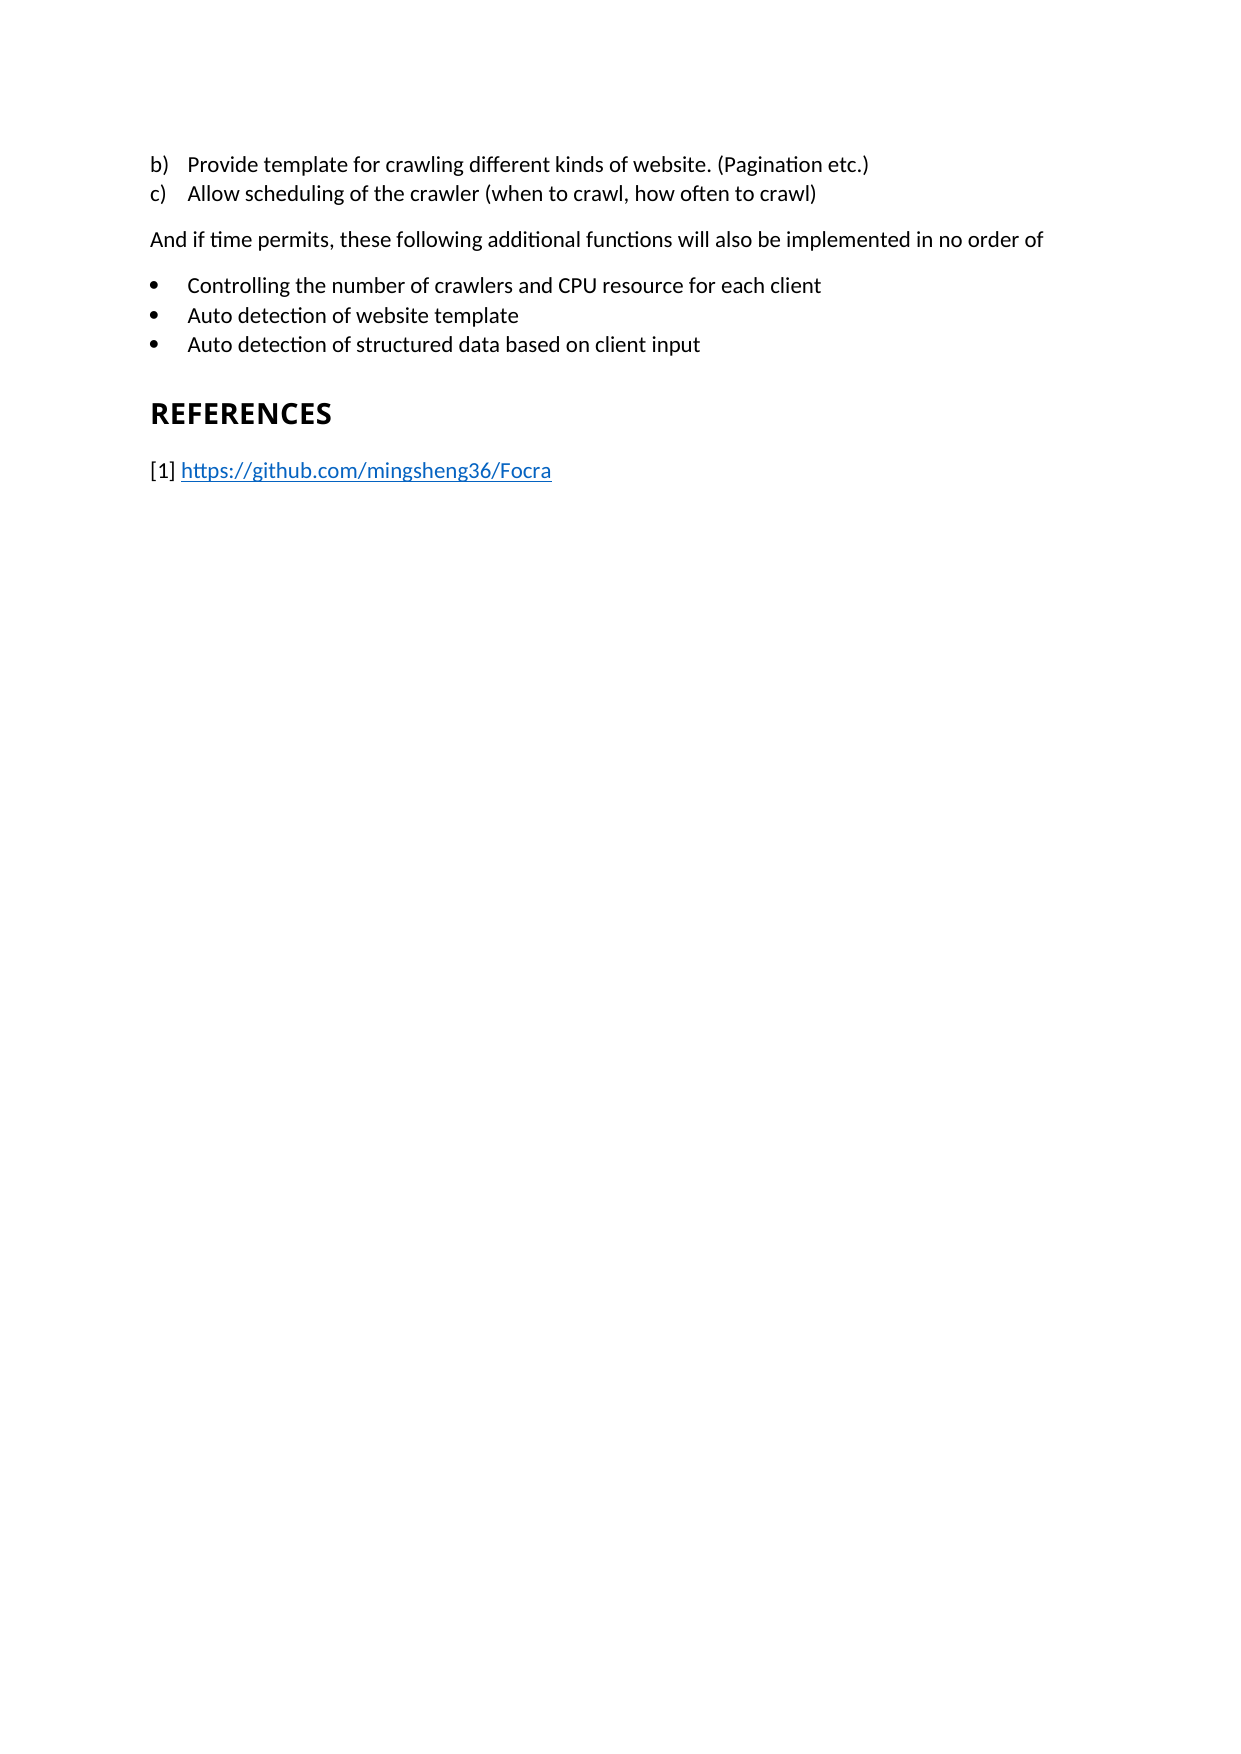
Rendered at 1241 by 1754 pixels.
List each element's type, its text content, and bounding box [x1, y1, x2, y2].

list Provide template for crawling different kinds of website. (Pagination etc.) [150, 150, 1090, 178]
subtitle References [150, 393, 1090, 433]
list Controlling the number of crawlers and CPU resource for each client [150, 271, 1090, 299]
text [1] https://github.com/mingsheng36/Focra [150, 457, 1090, 484]
list Allow scheduling of the crawler (when to crawl, how often to crawl) [150, 179, 1090, 207]
list Auto detection of structured data based on client input [150, 330, 1090, 358]
text And if time permits, these following additional functions will also be implemented in no order of [150, 225, 1090, 253]
list Auto detection of website template [150, 301, 1090, 329]
